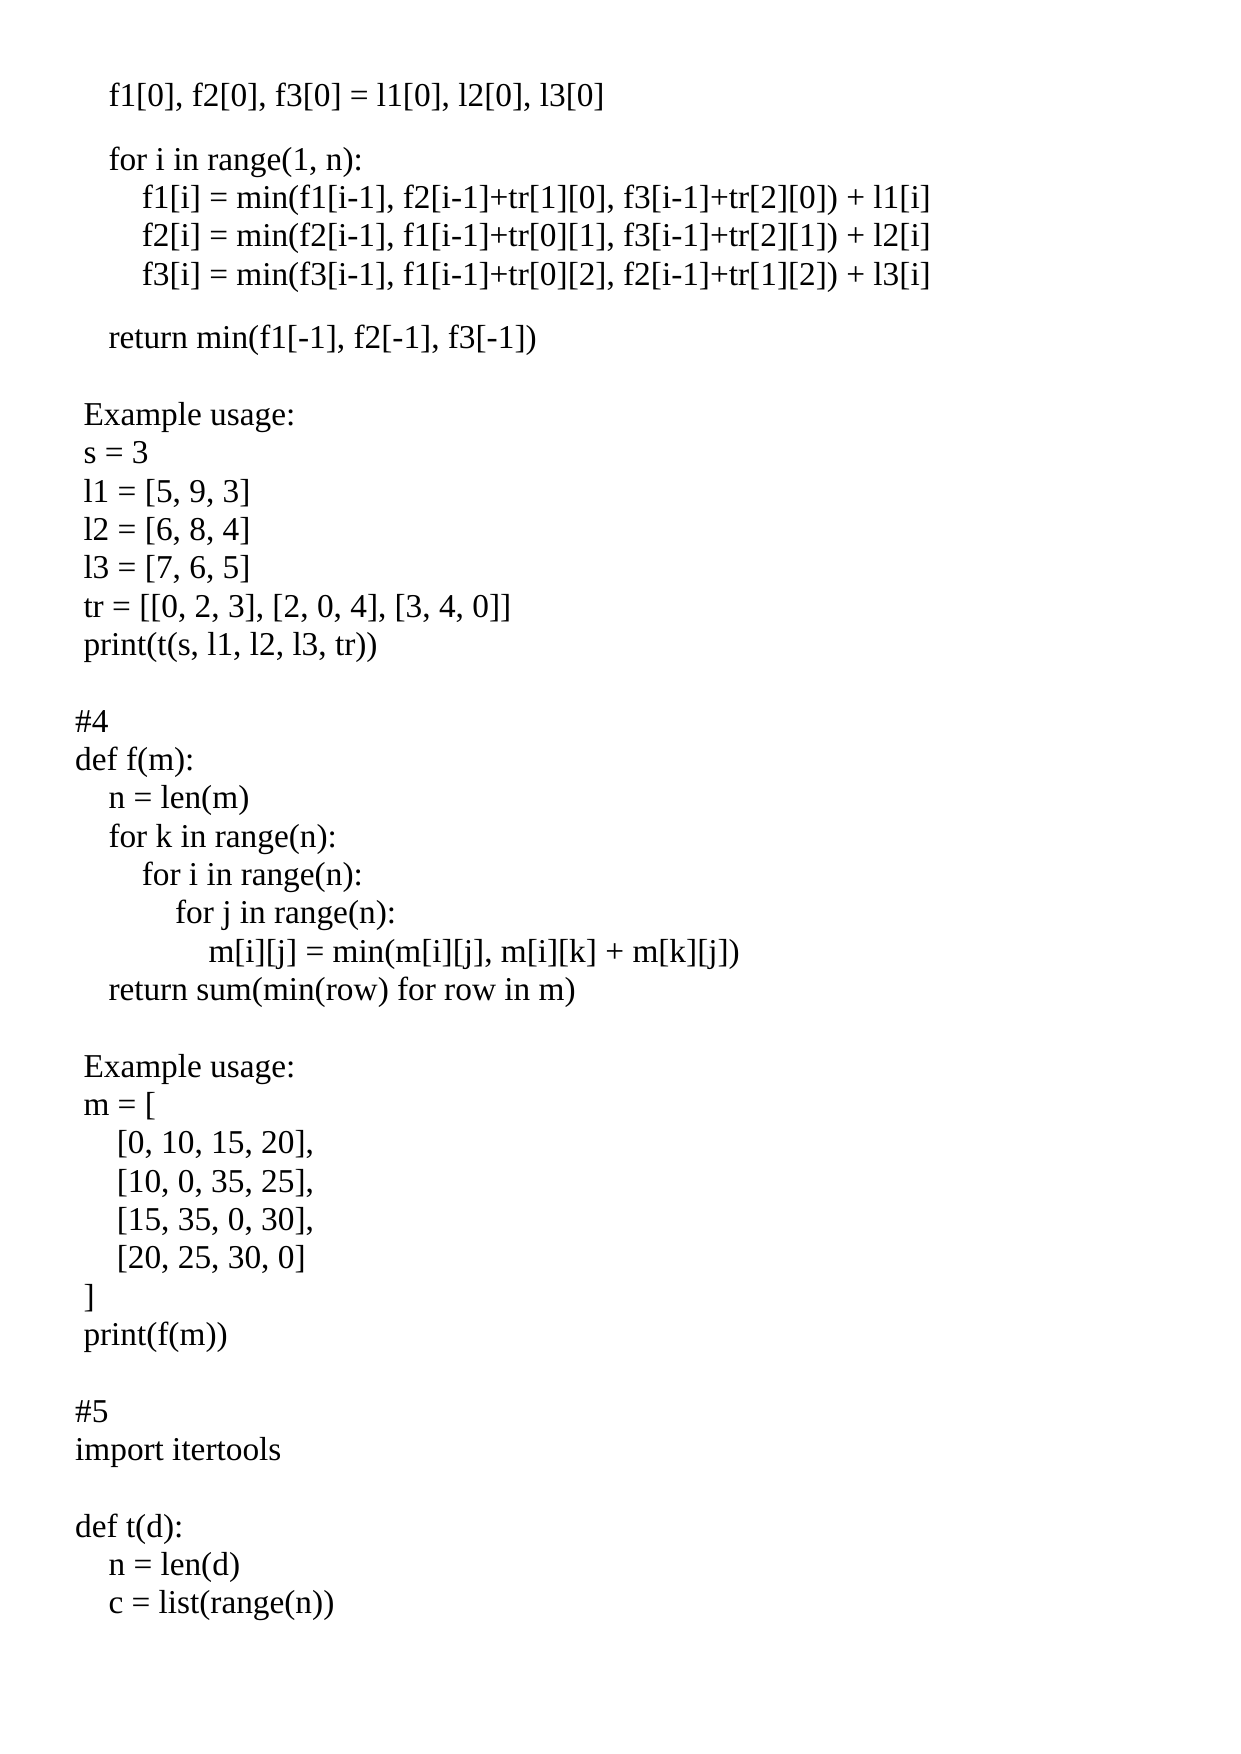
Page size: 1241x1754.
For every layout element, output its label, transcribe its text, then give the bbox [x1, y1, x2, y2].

text ] [75, 1276, 1165, 1314]
text f1[0], f2[0], f3[0] = l1[0], l2[0], l3[0] [75, 75, 1165, 113]
text [15, 35, 0, 30], [75, 1199, 1165, 1237]
text f1[i] = min(f1[i-1], f2[i-1]+tr[1][0], f3[i-1]+tr[2][0]) + l1[i] [75, 177, 1165, 215]
text for k in range(n): [75, 816, 1165, 854]
text n = len(d) [75, 1544, 1165, 1582]
text tr = [[0, 2, 3], [2, 0, 4], [3, 4, 0]] [75, 586, 1165, 624]
text m[i][j] = min(m[i][j], m[i][k] + m[k][j]) [75, 931, 1165, 969]
text n = len(m) [75, 777, 1165, 816]
text print(t(s, l1, l2, l3, tr)) [75, 624, 1165, 662]
text f2[i] = min(f2[i-1], f1[i-1]+tr[0][1], f3[i-1]+tr[2][1]) + l2[i] [75, 215, 1165, 254]
text [20, 25, 30, 0] [75, 1237, 1165, 1276]
text m = [ [75, 1084, 1165, 1122]
text for i in range(n): [75, 854, 1165, 892]
text #4 [75, 701, 1165, 739]
text l1 = [5, 9, 3] [75, 471, 1165, 509]
text f3[i] = min(f3[i-1], f1[i-1]+tr[0][2], f2[i-1]+tr[1][2]) + l3[i] [75, 254, 1165, 292]
text l3 = [7, 6, 5] [75, 547, 1165, 586]
text def f(m): [75, 739, 1165, 777]
text return sum(min(row) for row in m) [75, 969, 1165, 1007]
text Example usage: [75, 1046, 1165, 1084]
text for i in range(1, n): [75, 139, 1165, 177]
text l2 = [6, 8, 4] [75, 509, 1165, 547]
text Example usage: [75, 394, 1165, 432]
text return min(f1[-1], f2[-1], f3[-1]) [75, 317, 1165, 356]
text #5 [75, 1391, 1165, 1429]
text [0, 10, 15, 20], [75, 1122, 1165, 1161]
text [10, 0, 35, 25], [75, 1161, 1165, 1199]
text print(f(m)) [75, 1314, 1165, 1352]
text c = list(range(n)) [75, 1582, 1165, 1621]
text s = 3 [75, 432, 1165, 471]
text import itertools [75, 1429, 1165, 1467]
text for j in range(n): [75, 892, 1165, 931]
text def t(d): [75, 1506, 1165, 1544]
